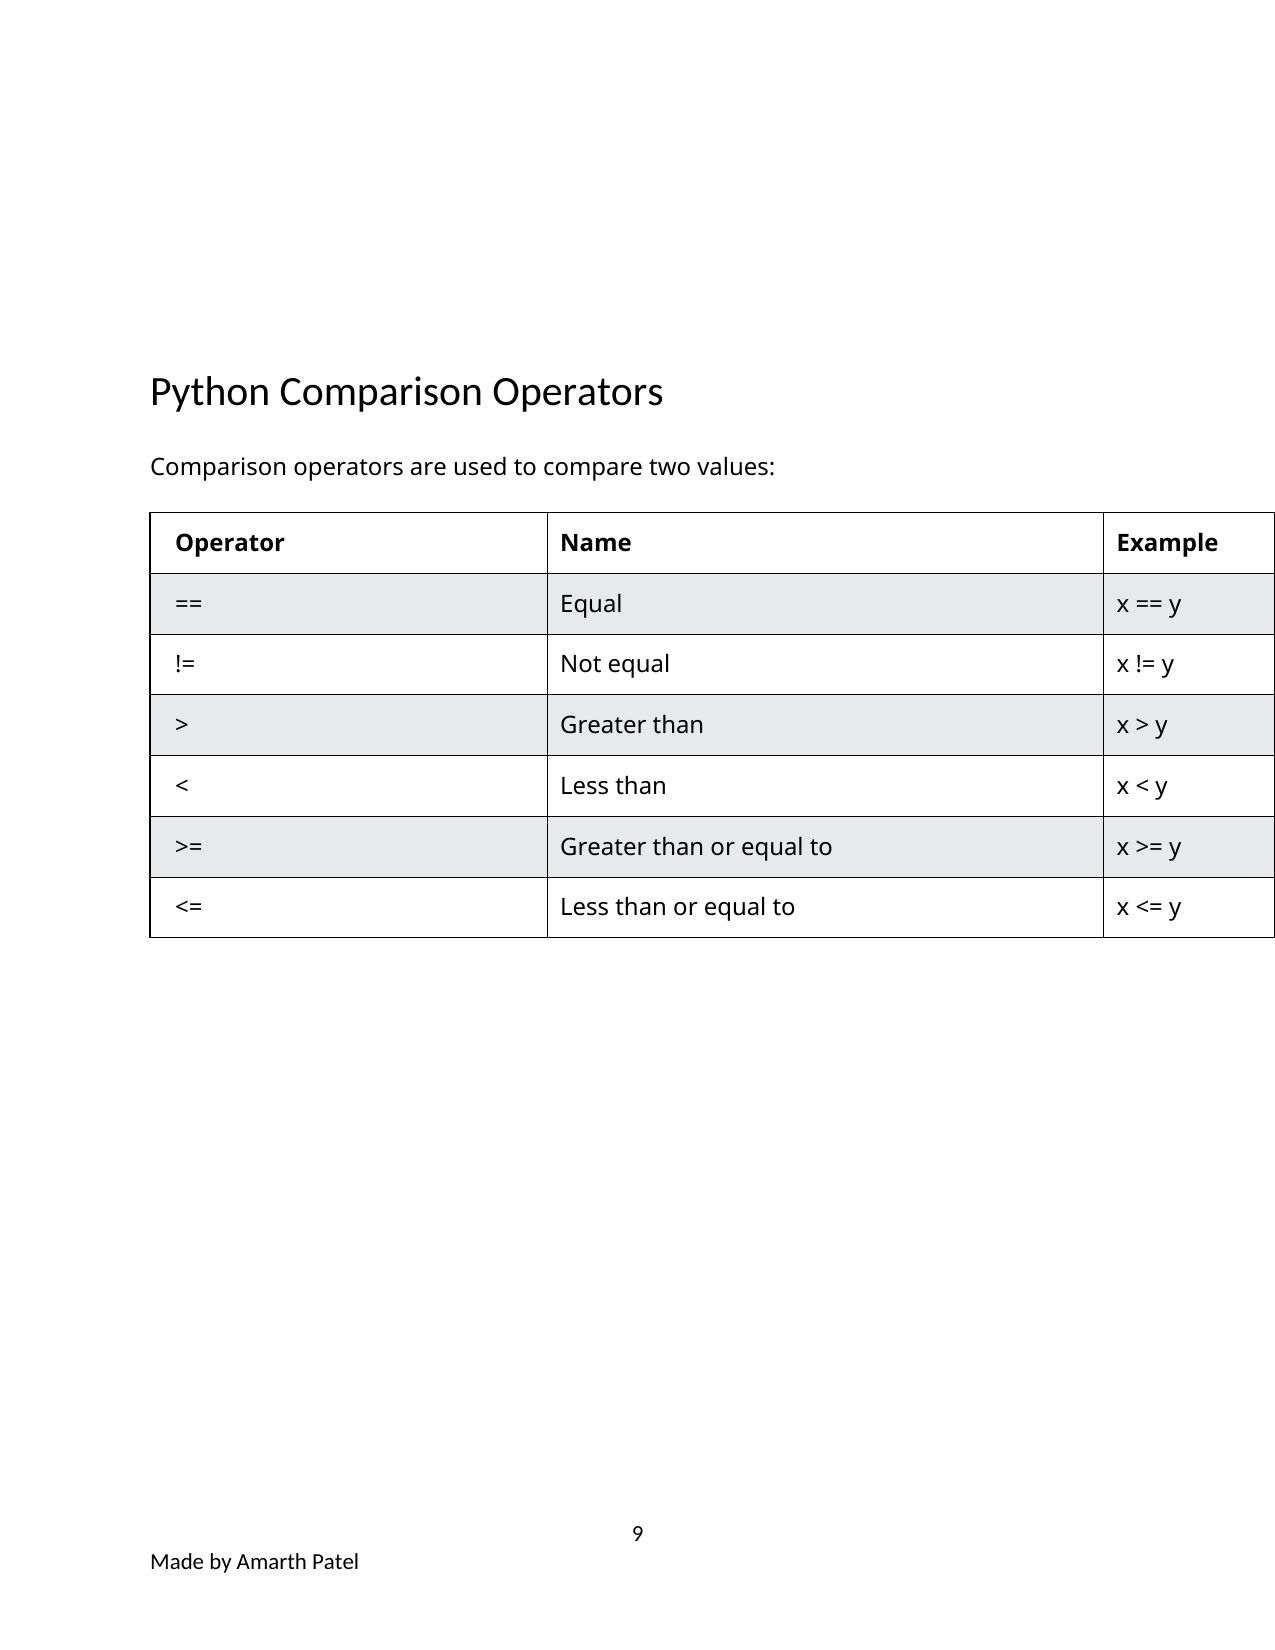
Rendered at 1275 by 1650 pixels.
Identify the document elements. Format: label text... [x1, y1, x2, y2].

table_cell Not equal [548, 635, 1103, 694]
text Comparison operators are used to compare two values: [150, 449, 1125, 482]
table_cell <= [151, 878, 547, 937]
table_cell x != y [1104, 635, 1274, 694]
table_cell < [151, 756, 547, 816]
table_cell x < y [1104, 756, 1274, 816]
table_cell x == y [1104, 574, 1274, 634]
table_cell != [151, 635, 547, 694]
table_cell Greater than or equal to [548, 817, 1103, 877]
table_cell Equal [548, 574, 1103, 634]
table_cell == [151, 574, 547, 634]
table_cell Less than [548, 756, 1103, 816]
table_cell > [151, 695, 547, 755]
table_header Example [1104, 513, 1274, 573]
table_cell Less than or equal to [548, 878, 1103, 937]
table_cell >= [151, 817, 547, 877]
table_cell x <= y [1104, 878, 1274, 937]
table_cell Greater than [548, 695, 1103, 755]
text Python Comparison Operators [150, 365, 1125, 416]
table_cell x >= y [1104, 817, 1274, 877]
table_cell x > y [1104, 695, 1274, 755]
table_header Name [548, 513, 1103, 573]
table_header Operator [151, 513, 547, 573]
